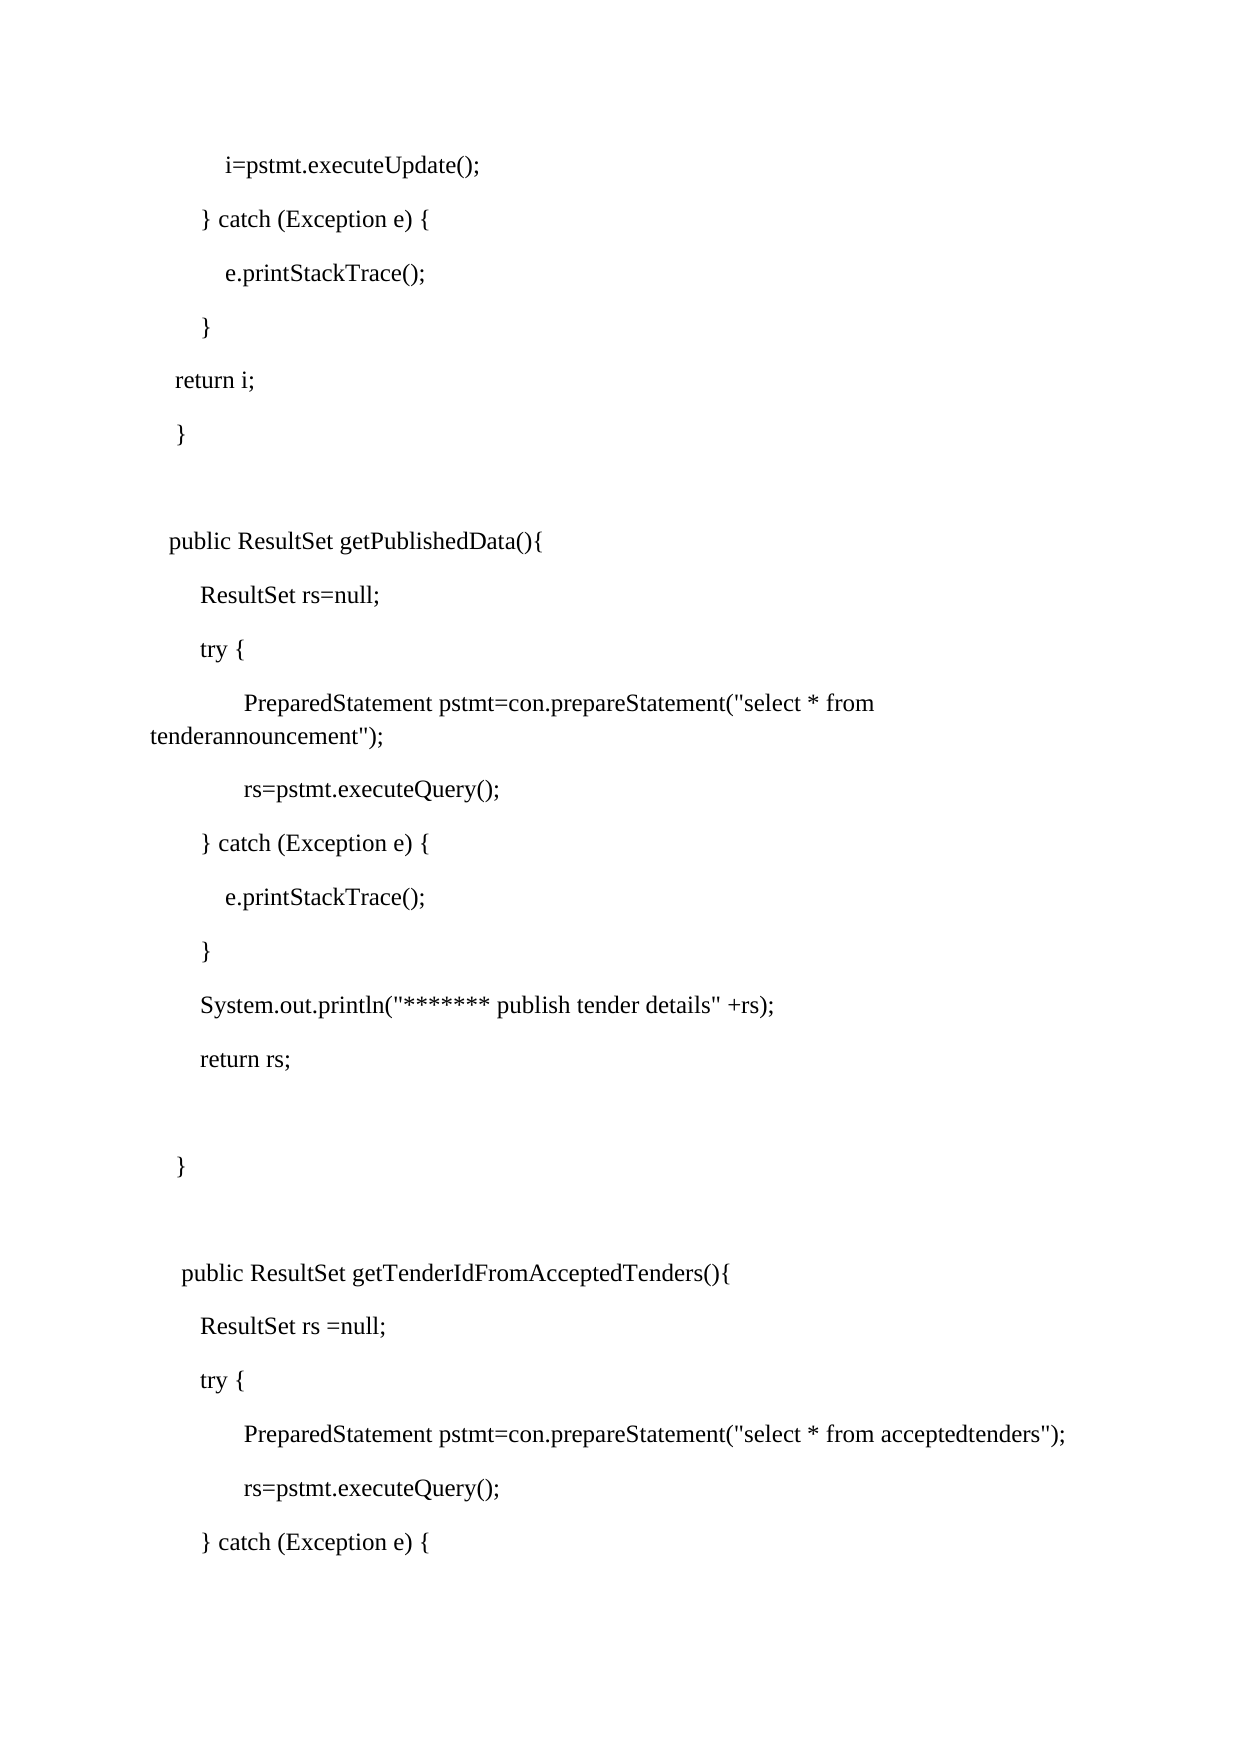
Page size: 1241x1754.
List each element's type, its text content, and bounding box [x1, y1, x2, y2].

text System.out.println("******* publish tender details" +rs); [150, 990, 1090, 1019]
text } catch (Exception e) { [150, 204, 1090, 233]
text rs=pstmt.executeQuery(); [150, 774, 1090, 803]
text } [150, 312, 1090, 340]
text ResultSet rs=null; [150, 580, 1090, 609]
text e.printStackTrace(); [150, 258, 1090, 286]
text ResultSet rs =null; [150, 1311, 1090, 1340]
text return rs; [150, 1044, 1090, 1073]
text } catch (Exception e) { [150, 1527, 1090, 1556]
text } [150, 419, 1090, 448]
text } catch (Exception e) { [150, 828, 1090, 857]
text } [150, 936, 1090, 965]
text } [150, 1151, 1090, 1179]
text e.printStackTrace(); [150, 882, 1090, 911]
text public ResultSet getPublishedData(){ [150, 526, 1090, 555]
text return i; [150, 365, 1090, 394]
text try { [150, 1365, 1090, 1394]
text PreparedStatement pstmt=con.prepareStatement("select * from acceptedtenders"); [150, 1419, 1090, 1448]
text PreparedStatement pstmt=con.prepareStatement("select * from tenderannouncement"); [150, 688, 1090, 749]
text try { [150, 634, 1090, 663]
text public ResultSet getTenderIdFromAcceptedTenders(){ [150, 1258, 1090, 1286]
text rs=pstmt.executeQuery(); [150, 1473, 1090, 1502]
text i=pstmt.executeUpdate(); [150, 150, 1090, 179]
